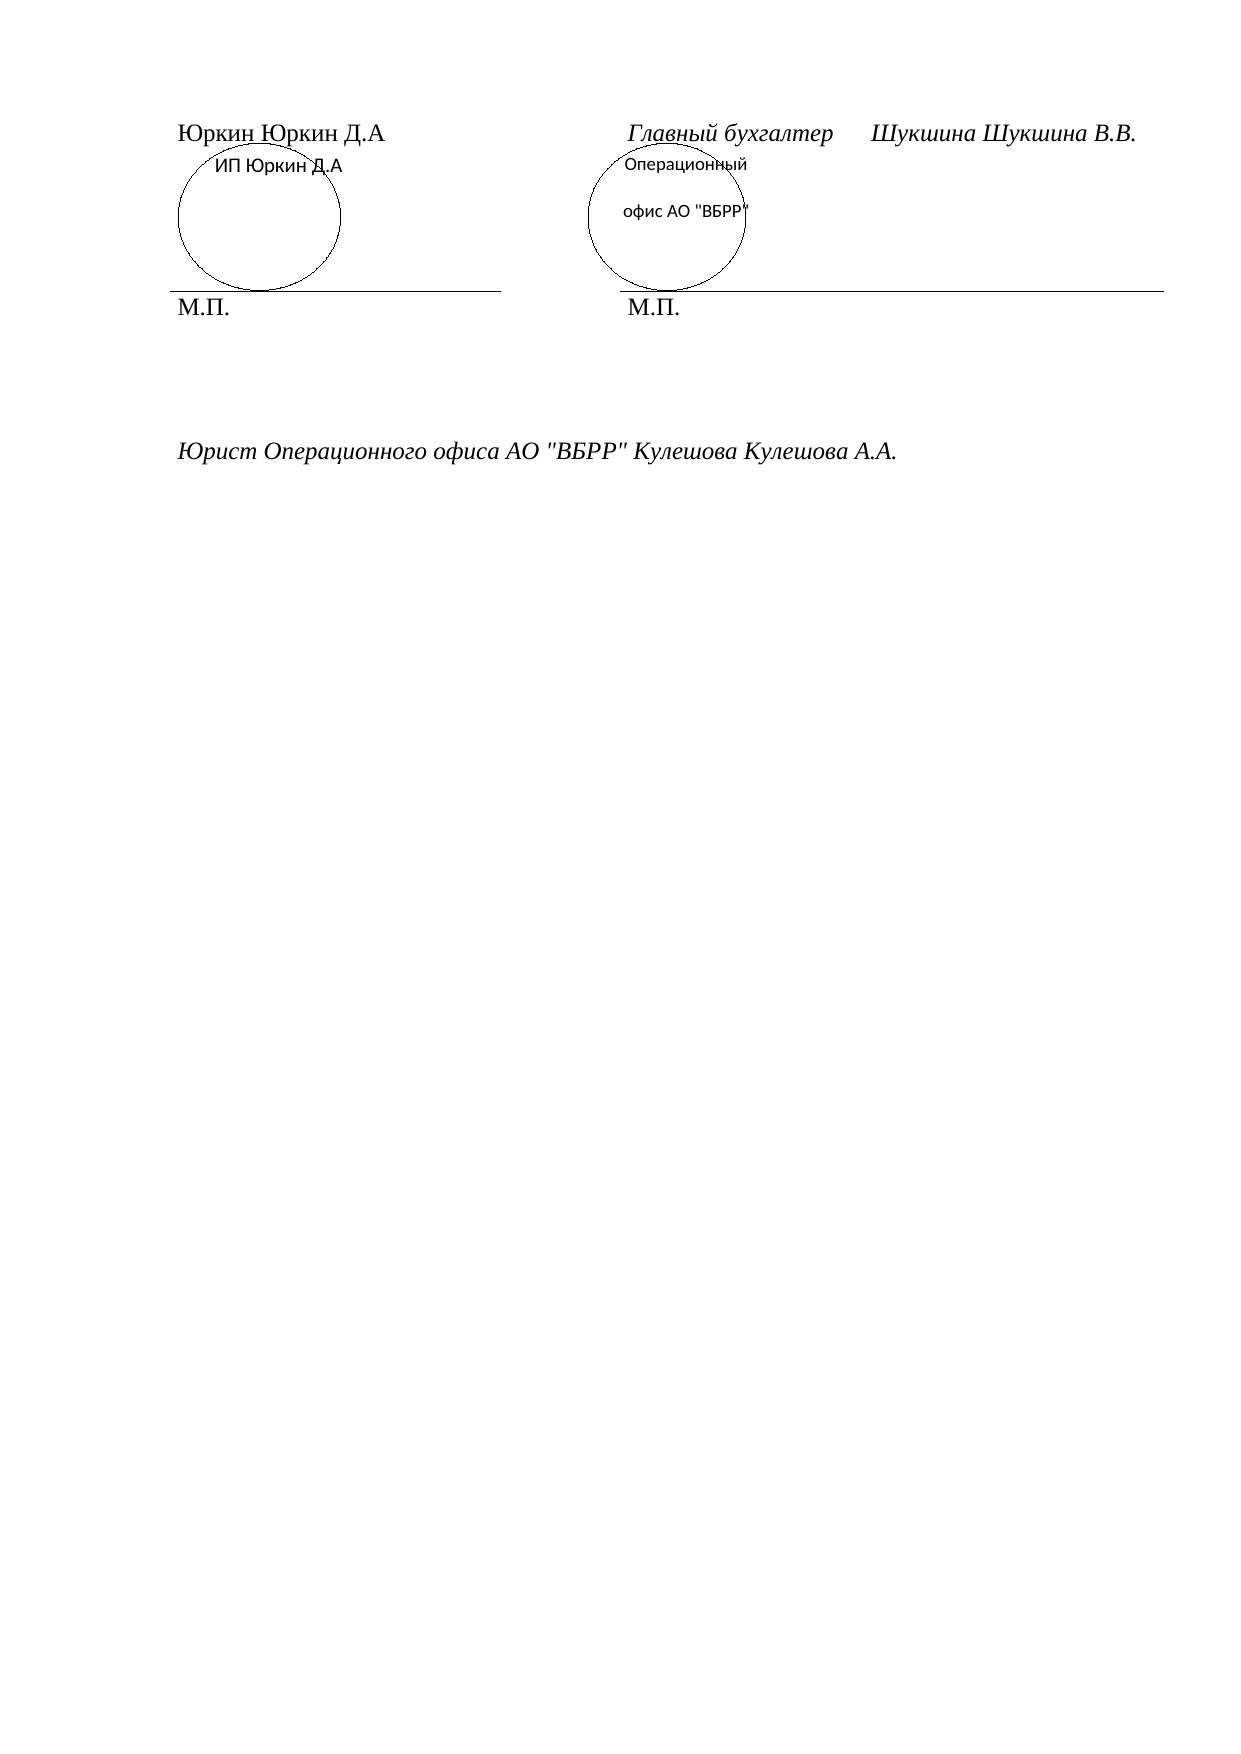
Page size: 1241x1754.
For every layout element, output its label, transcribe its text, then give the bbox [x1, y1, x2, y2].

text Юрист Операционного офиса АО "ВБРР" Кулешова Кулешова А.А. [177, 436, 1152, 465]
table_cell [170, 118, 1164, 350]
